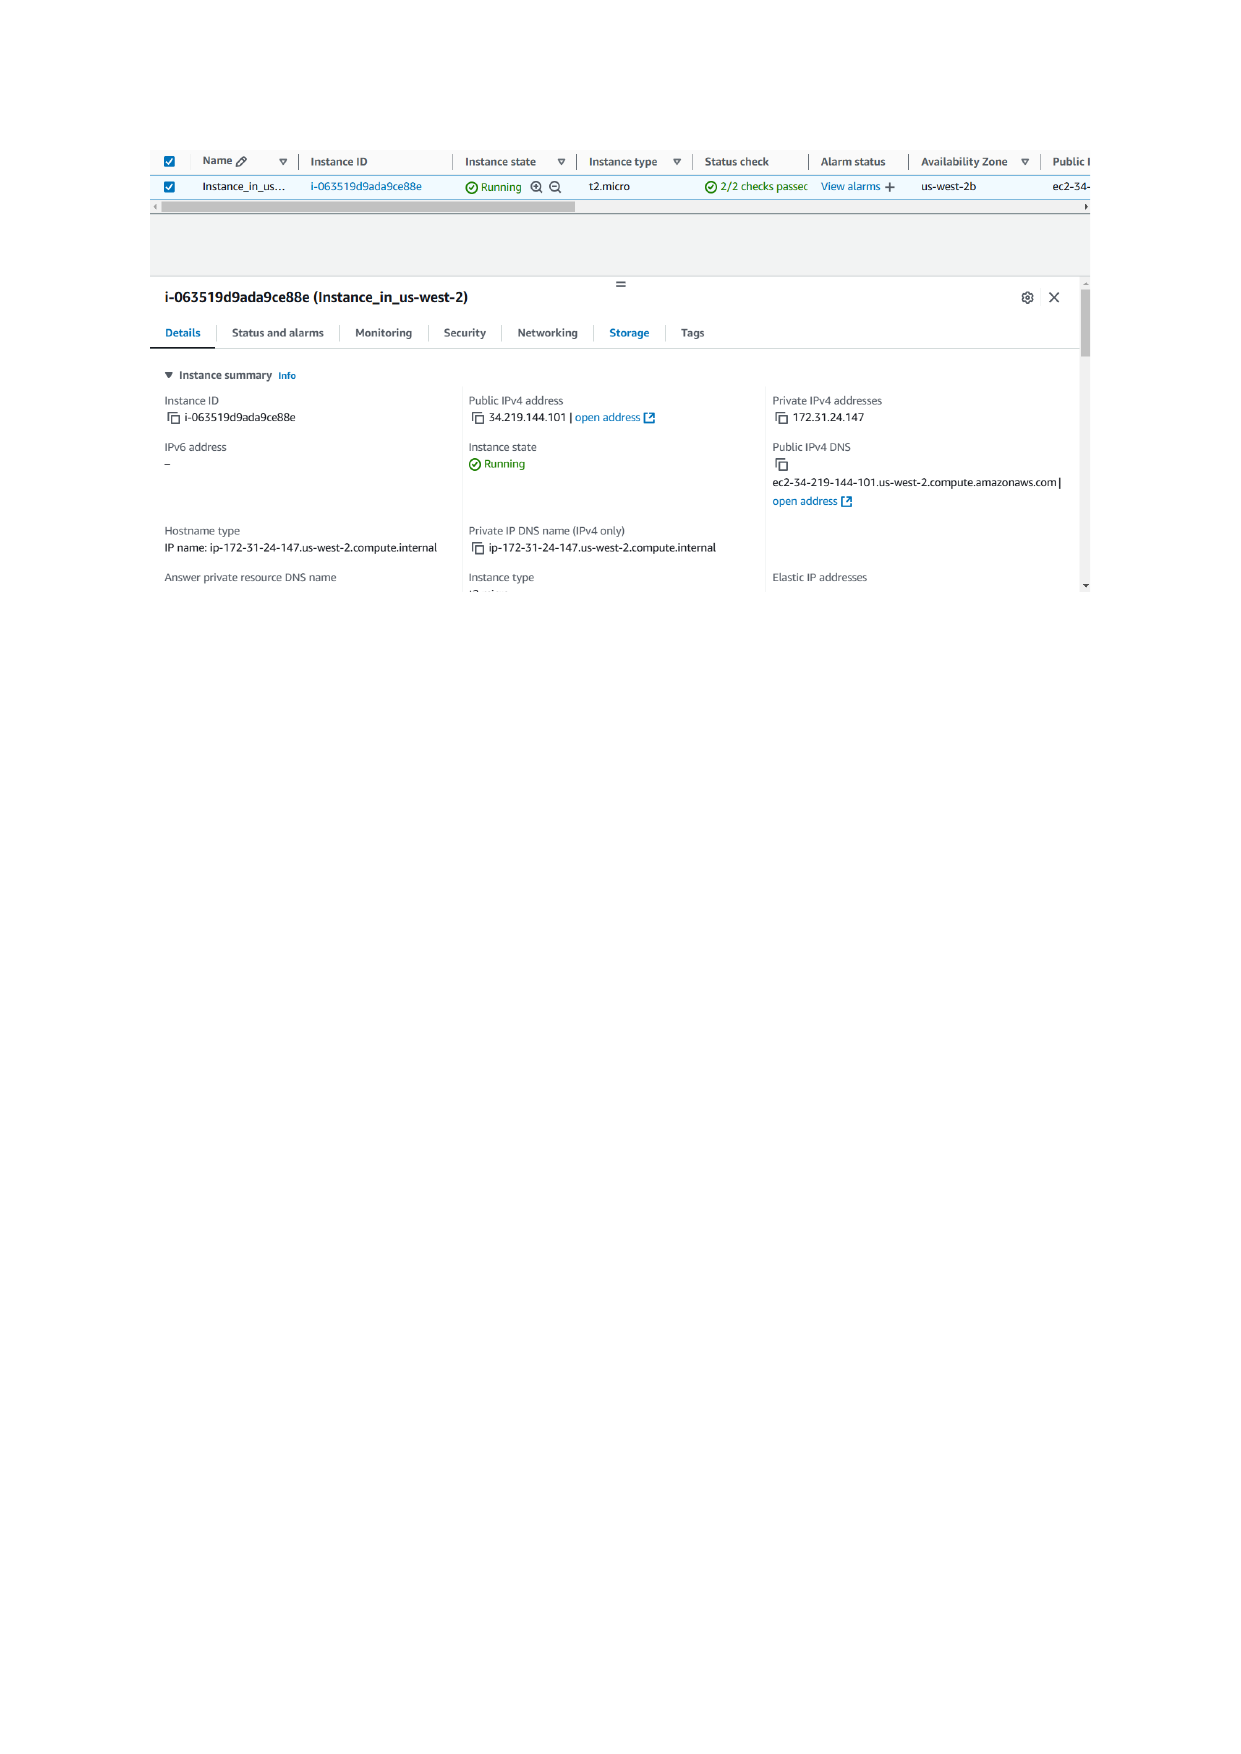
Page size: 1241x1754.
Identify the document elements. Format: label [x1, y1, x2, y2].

picture [150, 150, 1091, 592]
